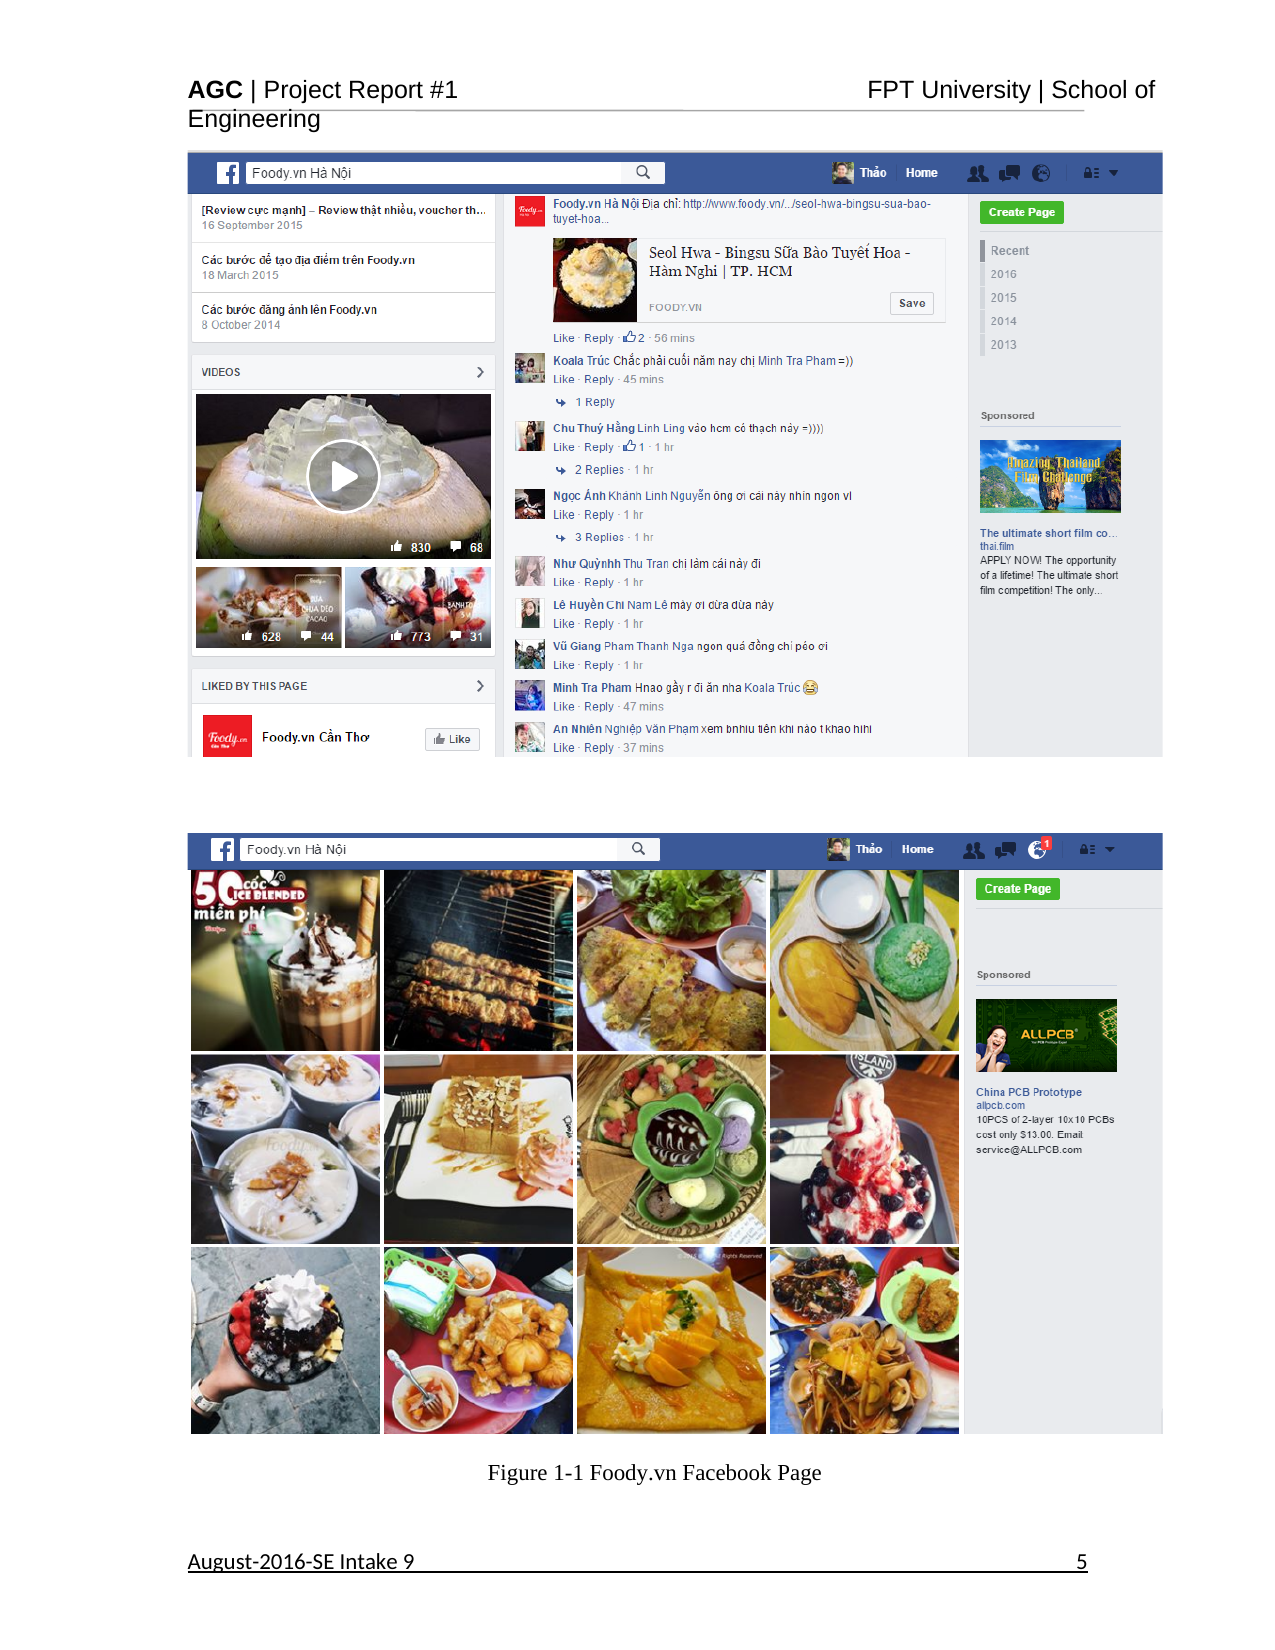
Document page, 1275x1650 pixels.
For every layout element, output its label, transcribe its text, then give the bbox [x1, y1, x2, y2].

picture [187, 833, 1163, 1434]
picture [187, 150, 1163, 757]
text Figure 1-1 Foody.vn Facebook Page [412, 1459, 1087, 1485]
